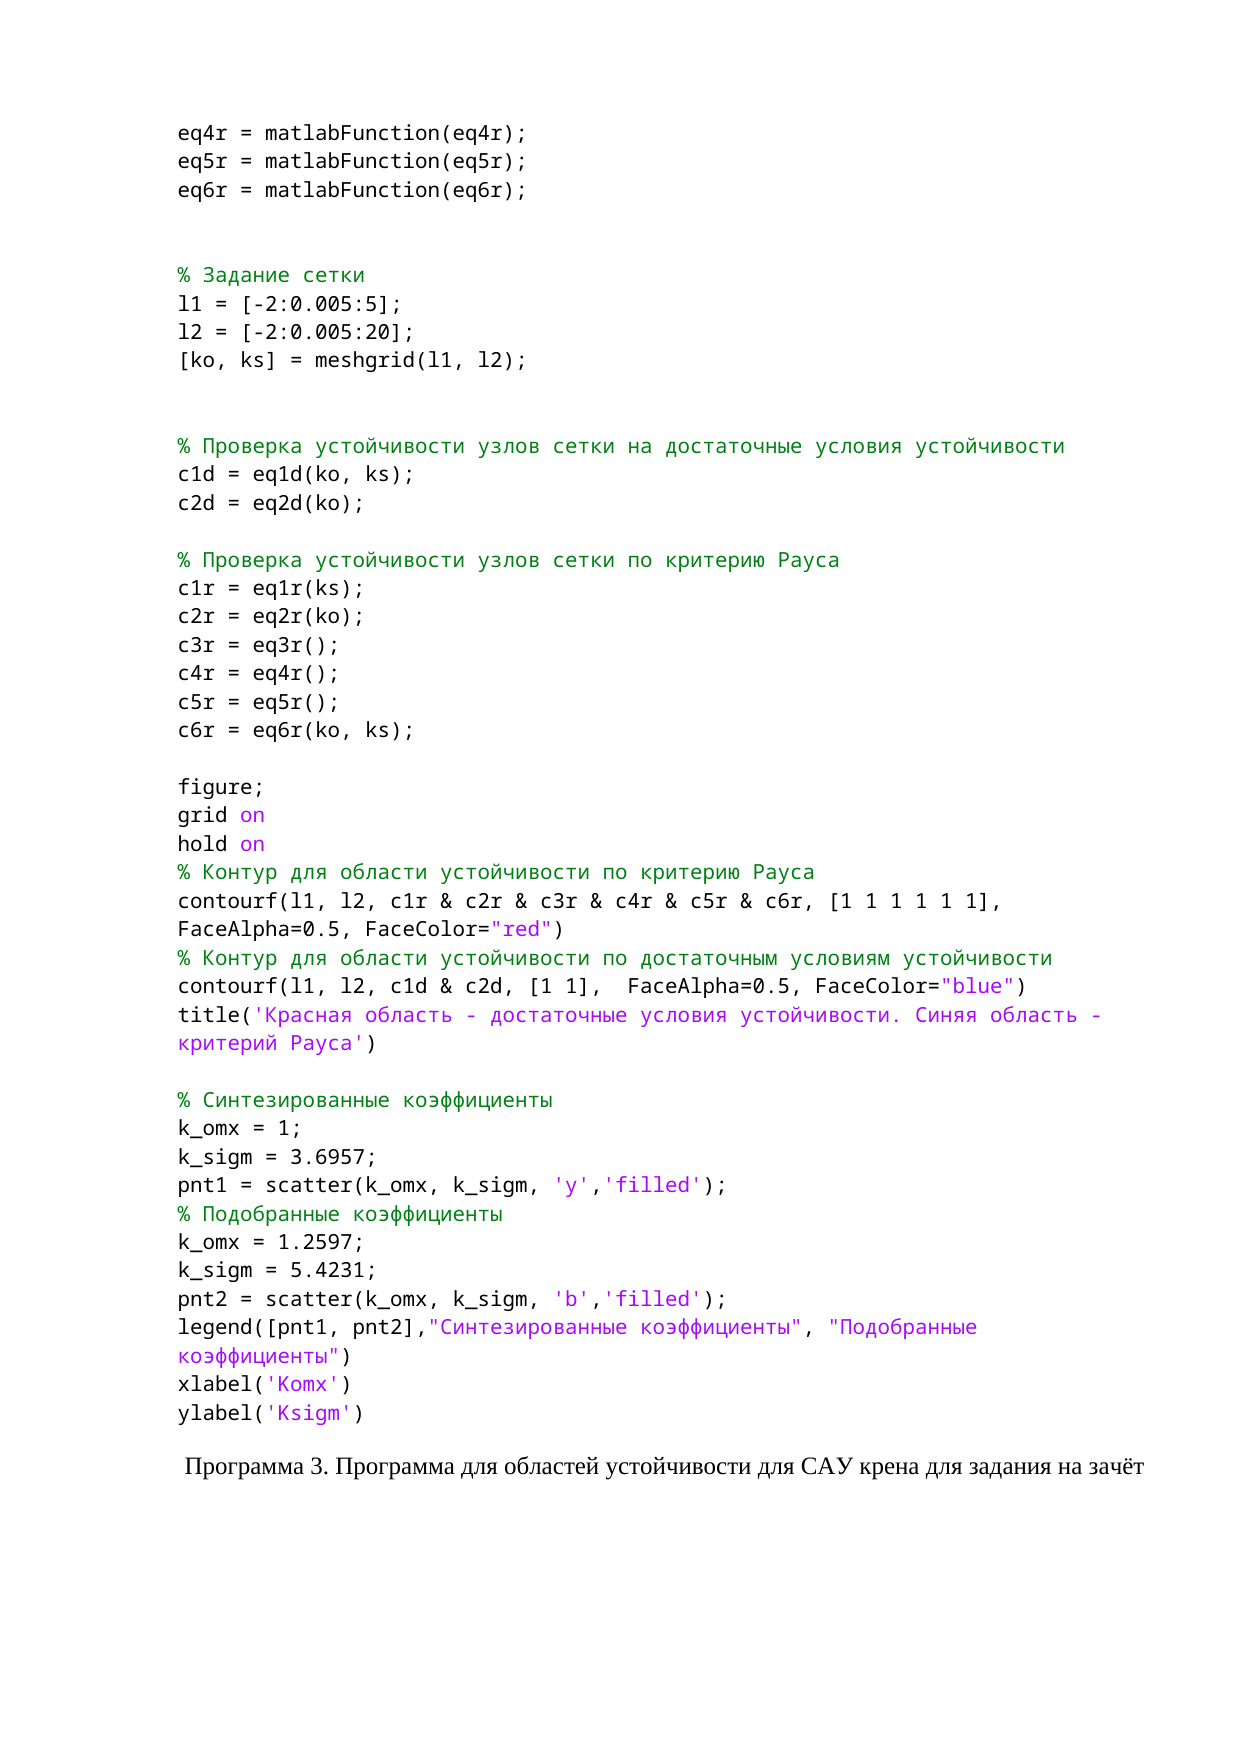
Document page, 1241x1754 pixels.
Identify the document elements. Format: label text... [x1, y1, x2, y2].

text % Контур для области устойчивости по достаточным условиям устойчивости [177, 943, 1152, 971]
text c1d = eq1d(ko, ks); [177, 459, 1152, 488]
text c2d = eq2d(ko); [177, 488, 1152, 516]
text eq5r = matlabFunction(eq5r); [177, 147, 1152, 175]
text % Проверка устойчивости узлов сетки по критерию Рауса [177, 545, 1152, 573]
text eq6r = matlabFunction(eq6r); [177, 175, 1152, 203]
text pnt2 = scatter(k_omx, k_sigm, 'b','filled'); [177, 1284, 1152, 1312]
text c6r = eq6r(ko, ks); [177, 715, 1152, 744]
text % Контур для области устойчивости по критерию Рауса [177, 857, 1152, 886]
text eq4r = matlabFunction(eq4r); [177, 118, 1152, 147]
text l2 = [-2:0.005:20]; [177, 317, 1152, 346]
text k_omx = 1.2597; [177, 1227, 1152, 1256]
text grid on [177, 801, 1152, 829]
text xlabel('Komx') [177, 1369, 1152, 1398]
text k_omx = 1; [177, 1113, 1152, 1142]
text c4r = eq4r(); [177, 658, 1152, 687]
text Программа 3. Программа для областей устойчивости для САУ крена для задания на зачёт [177, 1451, 1152, 1480]
text c2r = eq2r(ko); [177, 602, 1152, 630]
text contourf(l1, l2, c1d & c2d, [1 1], FaceAlpha=0.5, FaceColor="blue") [177, 971, 1152, 1000]
text figure; [177, 772, 1152, 801]
text pnt1 = scatter(k_omx, k_sigm, 'y','filled'); [177, 1170, 1152, 1199]
text contourf(l1, l2, c1r & c2r & c3r & c4r & c5r & c6r, [1 1 1 1 1 1], FaceAlpha=0.5, FaceColor="red") [177, 886, 1152, 943]
text c3r = eq3r(); [177, 630, 1152, 658]
text l1 = [-2:0.005:5]; [177, 289, 1152, 317]
text c5r = eq5r(); [177, 687, 1152, 715]
text k_sigm = 5.4231; [177, 1256, 1152, 1284]
text legend([pnt1, pnt2],"Синтезированные коэффициенты", "Подобранные коэффициенты") [177, 1312, 1152, 1369]
text % Подобранные коэффициенты [177, 1199, 1152, 1227]
text c1r = eq1r(ks); [177, 573, 1152, 602]
text k_sigm = 3.6957; [177, 1142, 1152, 1170]
text % Синтезированные коэффициенты [177, 1085, 1152, 1113]
text [ko, ks] = meshgrid(l1, l2); [177, 346, 1152, 374]
text hold on [177, 829, 1152, 857]
text ylabel('Ksigm') [177, 1398, 1152, 1426]
text title('Красная область - достаточные условия устойчивости. Синяя область - критерий Рауса') [177, 1000, 1152, 1057]
text % Задание сетки [177, 260, 1152, 289]
text % Проверка устойчивости узлов сетки на достаточные условия устойчивости [177, 431, 1152, 459]
